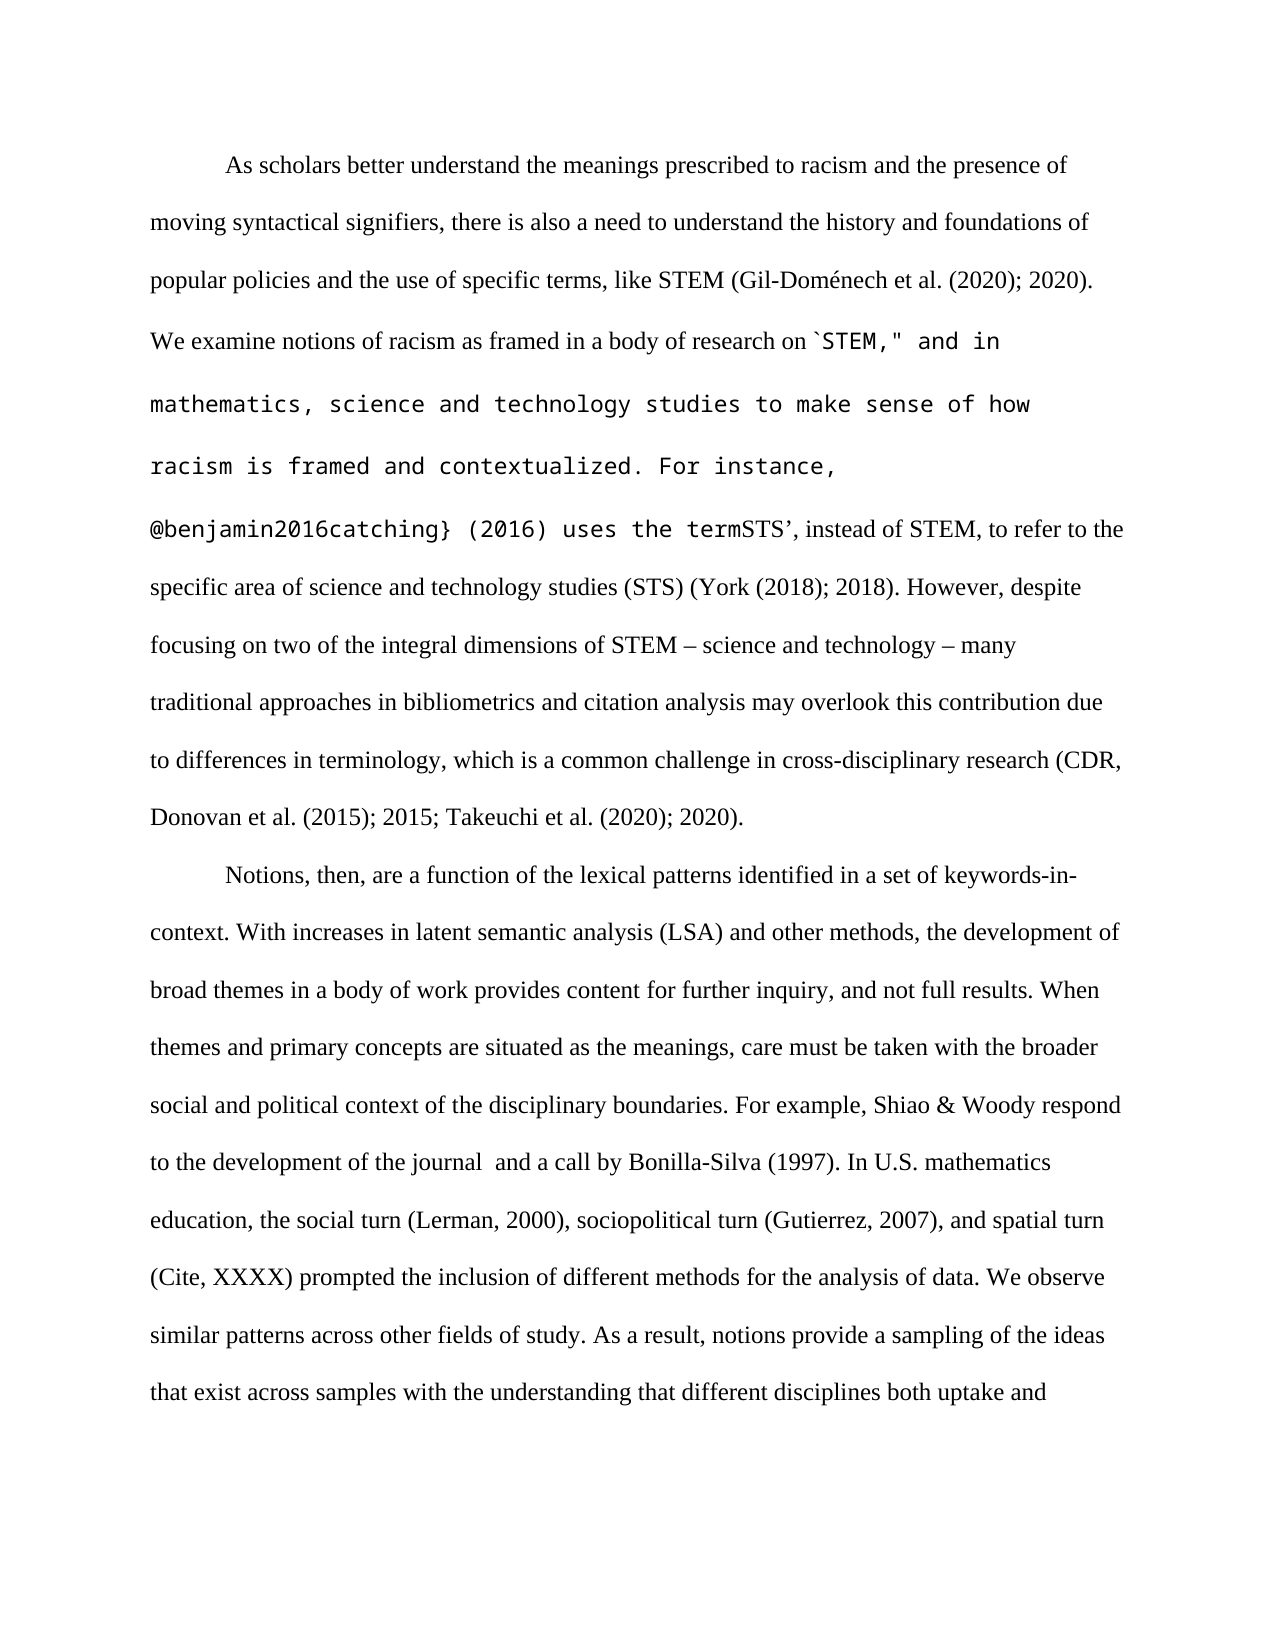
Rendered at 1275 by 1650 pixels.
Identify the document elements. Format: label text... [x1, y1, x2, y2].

text As scholars better understand the meanings prescribed to racism and the presence of moving syntactical signifiers, there is also a need to understand the history and foundations of popular policies and the use of specific terms, like STEM (Gil-Doménech et al. (2020); 2020). We examine notions of racism as framed in a body of research on `STEM," and in mathematics, science and technology studies to make sense of how racism is framed and contextualized. For instance, @benjamin2016catching} (2016) uses the termSTS’, instead of STEM, to refer to the specific area of science and technology studies (STS) (York (2018); 2018). However, despite focusing on two of the integral dimensions of STEM – science and technology – many traditional approaches in bibliometrics and citation analysis may overlook this contribution due to differences in terminology, which is a common challenge in cross-disciplinary research (CDR, Donovan et al. (2015); 2015; Takeuchi et al. (2020); 2020). [150, 150, 1125, 831]
